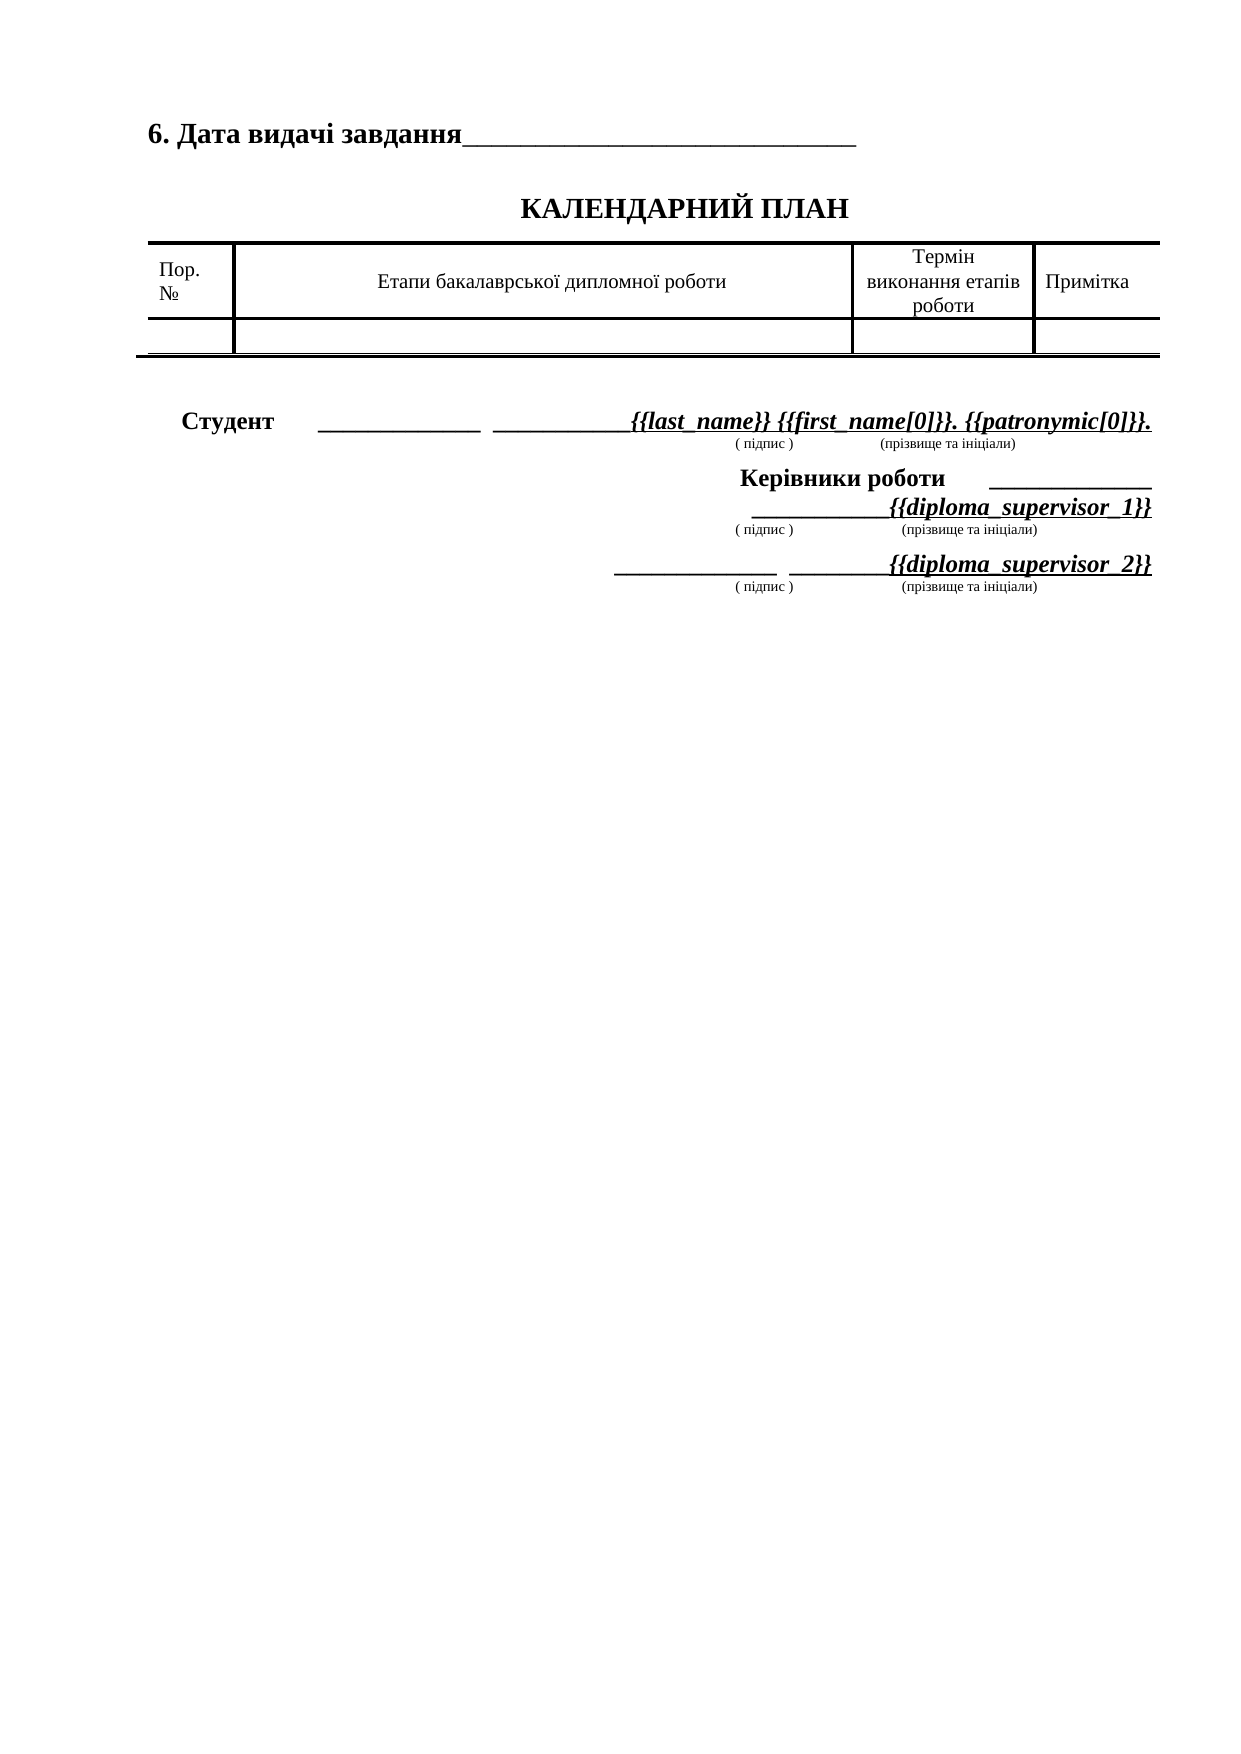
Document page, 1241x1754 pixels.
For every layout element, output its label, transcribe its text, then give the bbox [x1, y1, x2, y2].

table_header [136, 174, 1160, 354]
text ( підпис ) (прізвище та ініціали) [148, 521, 1152, 549]
text 6. Дата видачі завдання___________________________ [148, 117, 1152, 150]
text Керівники роботи _____________ ___________{{diploma_supervisor_1}} [448, 463, 1152, 521]
text Студент _____________ ___________{{last_name}} {{first_name[0]}}. {{patronymic[0]}}. [148, 406, 1152, 434]
text ( підпис ) (прізвище та ініціали) [148, 434, 1152, 463]
text _____________ ________{{diploma_supervisor_2}} [448, 549, 1152, 578]
text ( підпис ) (прізвище та ініціали) [148, 578, 1152, 607]
